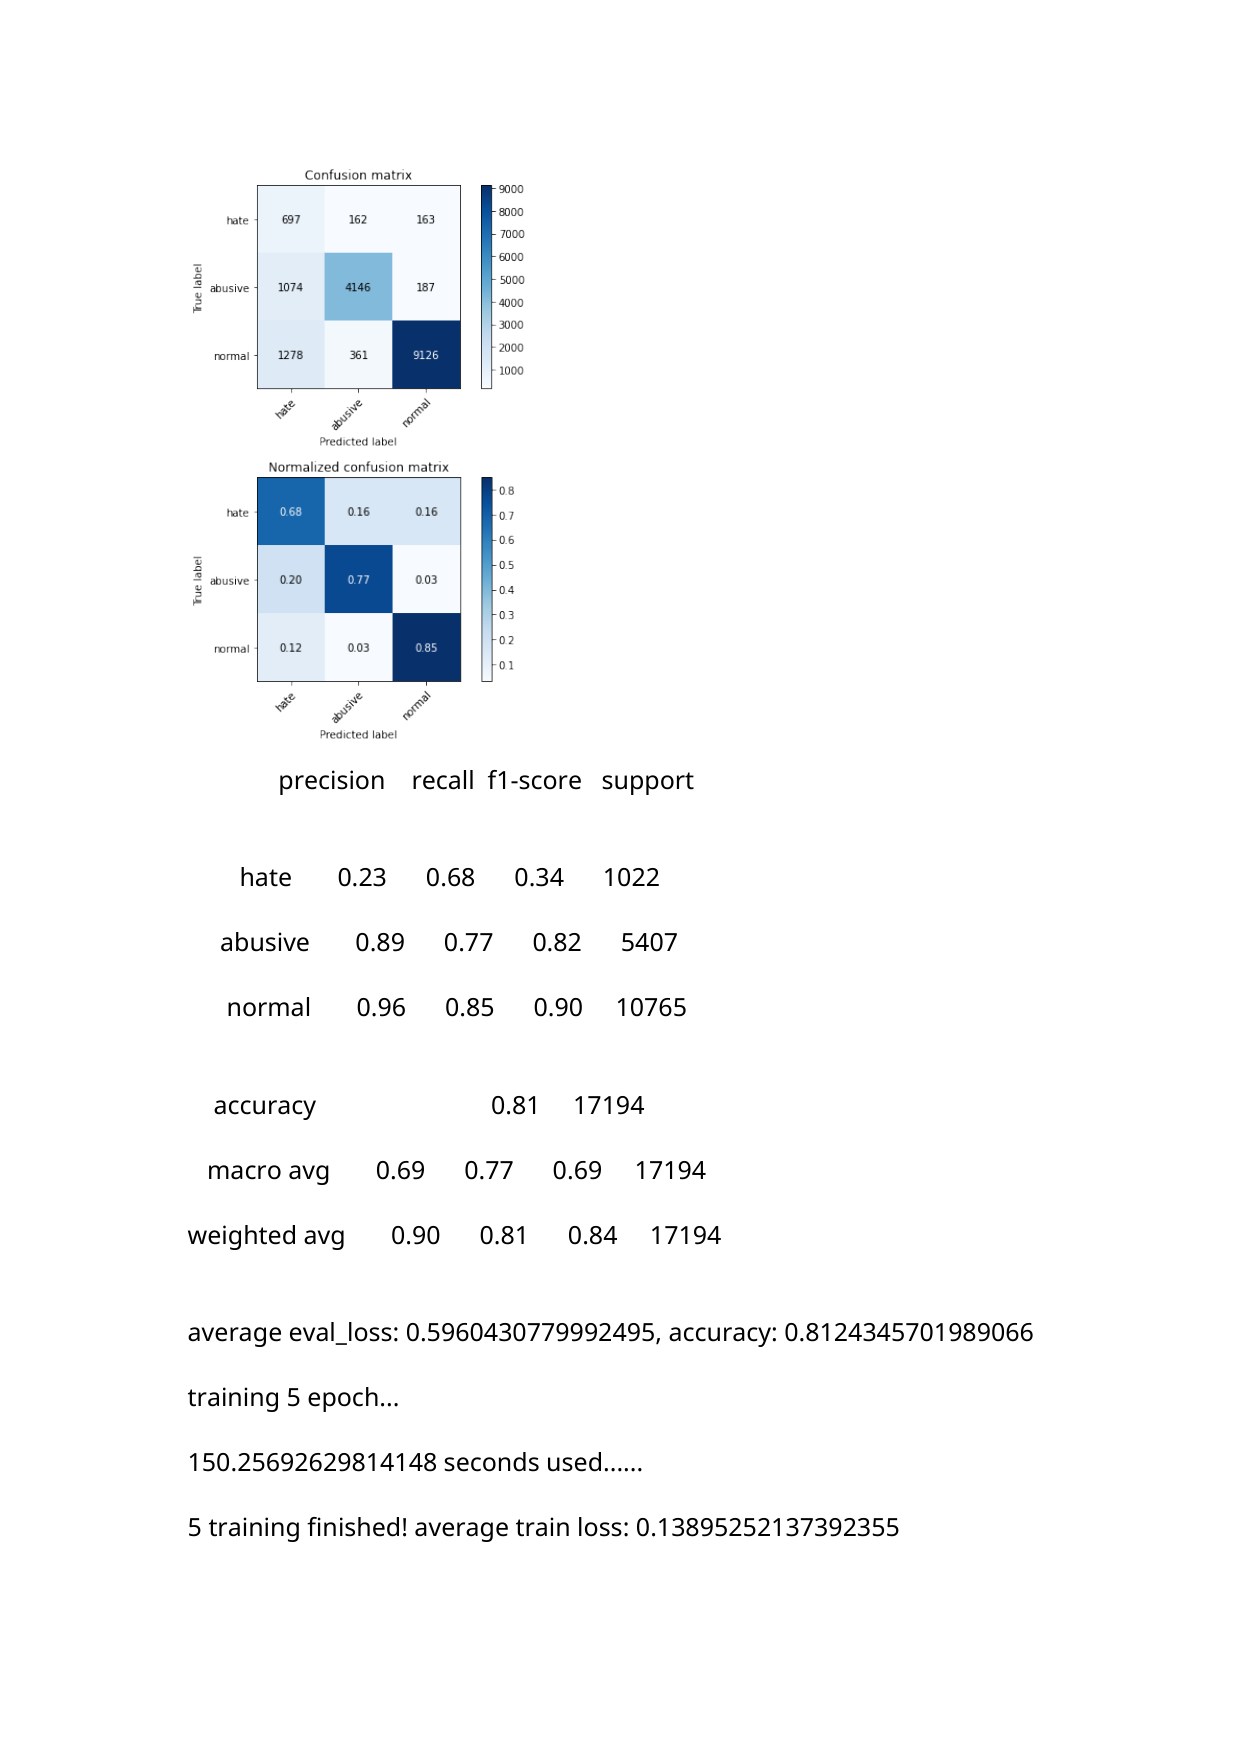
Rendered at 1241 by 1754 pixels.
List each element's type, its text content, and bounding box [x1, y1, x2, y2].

text training 5 epoch... [187, 1364, 1053, 1429]
text precision recall f1-score support [187, 747, 1053, 812]
text weighted avg 0.90 0.81 0.84 17194 [187, 1202, 1053, 1267]
text average eval_loss: 0.5960430779992495, accuracy: 0.8124345701989066 [187, 1299, 1053, 1364]
text macro avg 0.69 0.77 0.69 17194 [187, 1137, 1053, 1202]
picture [187, 162, 532, 454]
picture [187, 455, 522, 747]
text hate 0.23 0.68 0.34 1022 [187, 844, 1053, 909]
text accuracy 0.81 17194 [187, 1072, 1053, 1137]
text abusive 0.89 0.77 0.82 5407 [187, 909, 1053, 974]
text 5 training finished! average train loss: 0.13895252137392355 [187, 1494, 1053, 1559]
text normal 0.96 0.85 0.90 10765 [187, 974, 1053, 1039]
text 150.25692629814148 seconds used...... [187, 1429, 1053, 1494]
